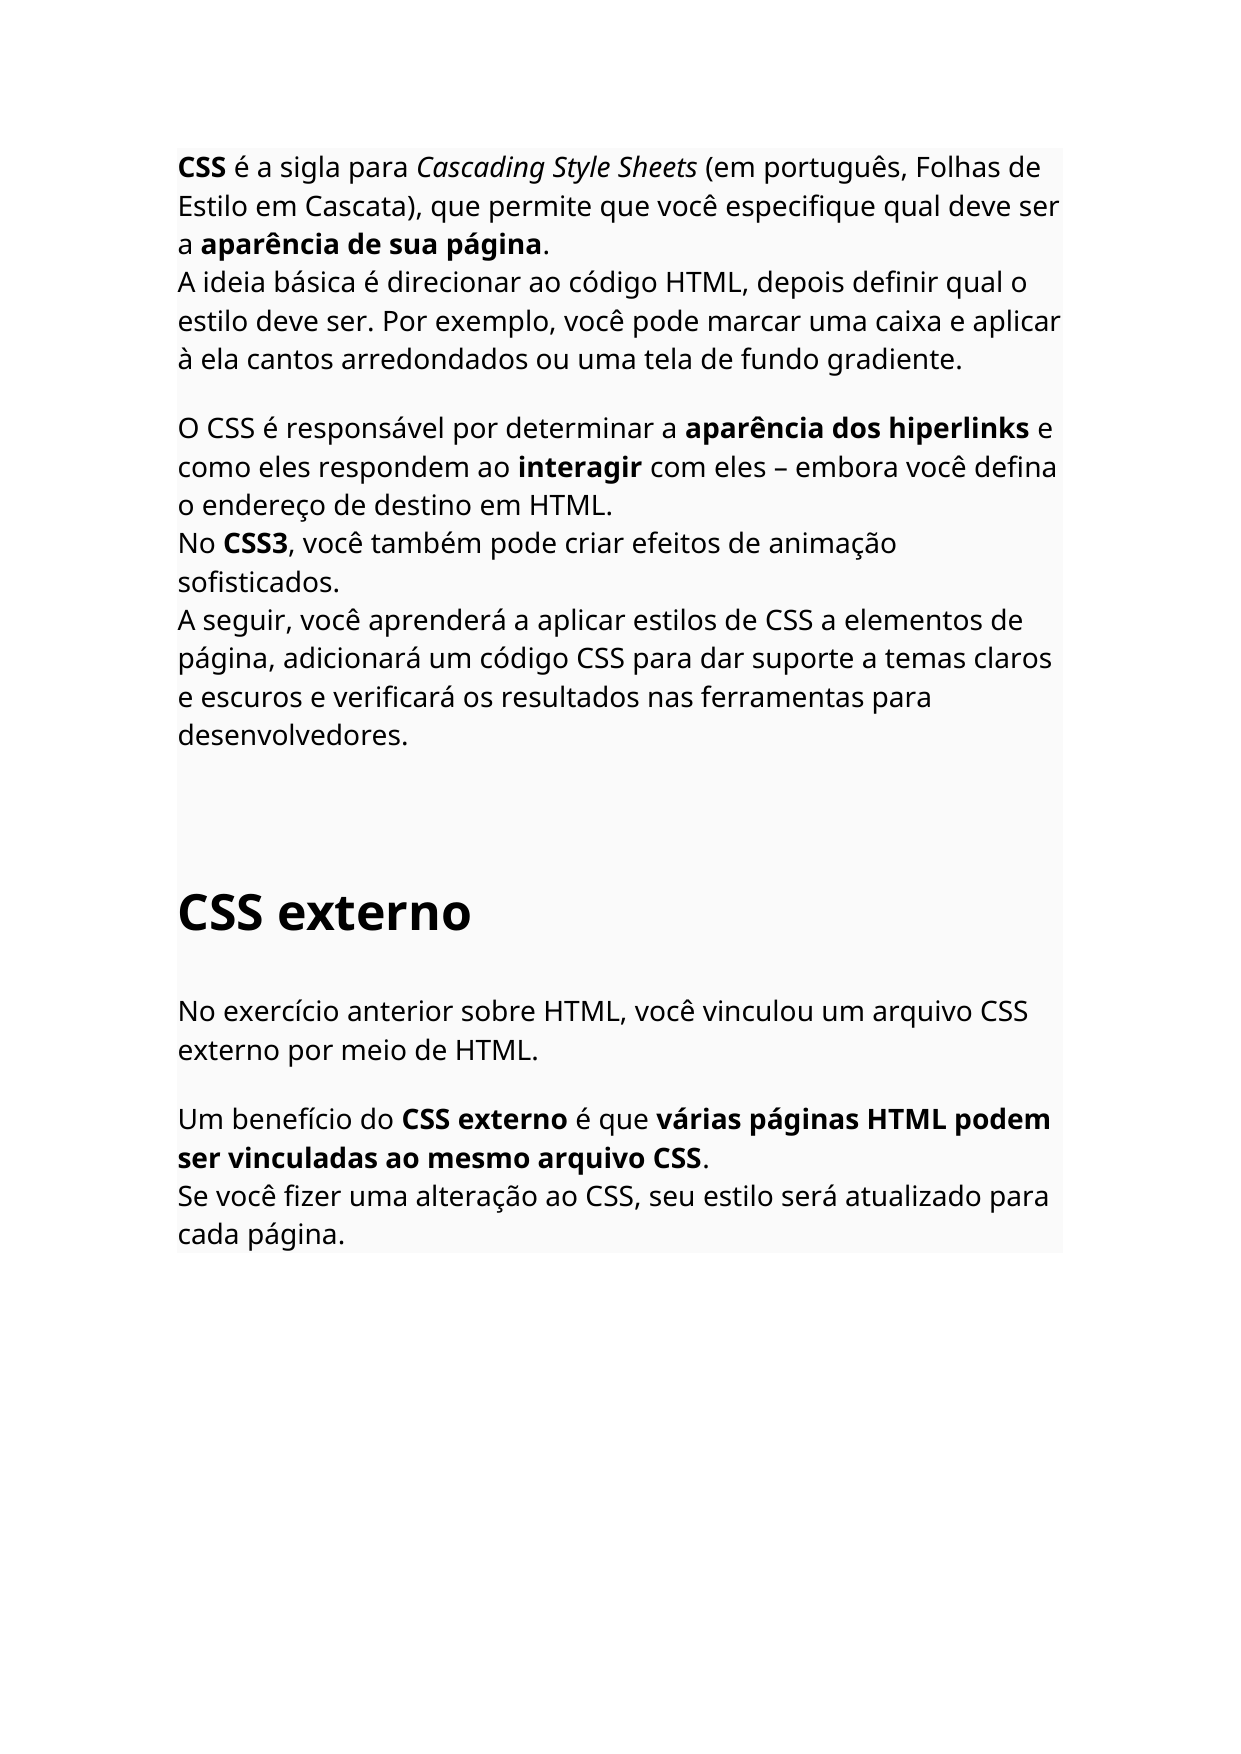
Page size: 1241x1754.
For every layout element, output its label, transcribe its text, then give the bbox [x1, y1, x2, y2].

text CSS é a sigla para Cascading Style Sheets (em português, Folhas de Estilo em Cascata), que permite que você especifique qual deve ser a aparência de sua página. [177, 148, 1063, 263]
text A seguir, você aprenderá a aplicar estilos de CSS a elementos de página, adicionará um código CSS para dar suporte a temas claros e escuros e verificará os resultados nas ferramentas para desenvolvedores. [177, 601, 1063, 754]
text Um benefício do CSS externo é que várias páginas HTML podem ser vinculadas ao mesmo arquivo CSS. [177, 1099, 1063, 1176]
text Se você fizer uma alteração ao CSS, seu estilo será atualizado para cada página. [177, 1176, 1063, 1253]
text CSS externo [177, 877, 1063, 945]
text A ideia básica é direcionar ao código HTML, depois definir qual o estilo deve ser. Por exemplo, você pode marcar uma caixa e aplicar à ela cantos arredondados ou uma tela de fundo gradiente. [177, 263, 1063, 378]
text No CSS3, você também pode criar efeitos de animação sofisticados. [177, 524, 1063, 601]
text O CSS é responsável por determinar a aparência dos hiperlinks e como eles respondem ao interagir com eles – embora você defina o endereço de destino em HTML. [177, 409, 1063, 524]
text No exercício anterior sobre HTML, você vinculou um arquivo CSS externo por meio de HTML. [177, 992, 1063, 1068]
